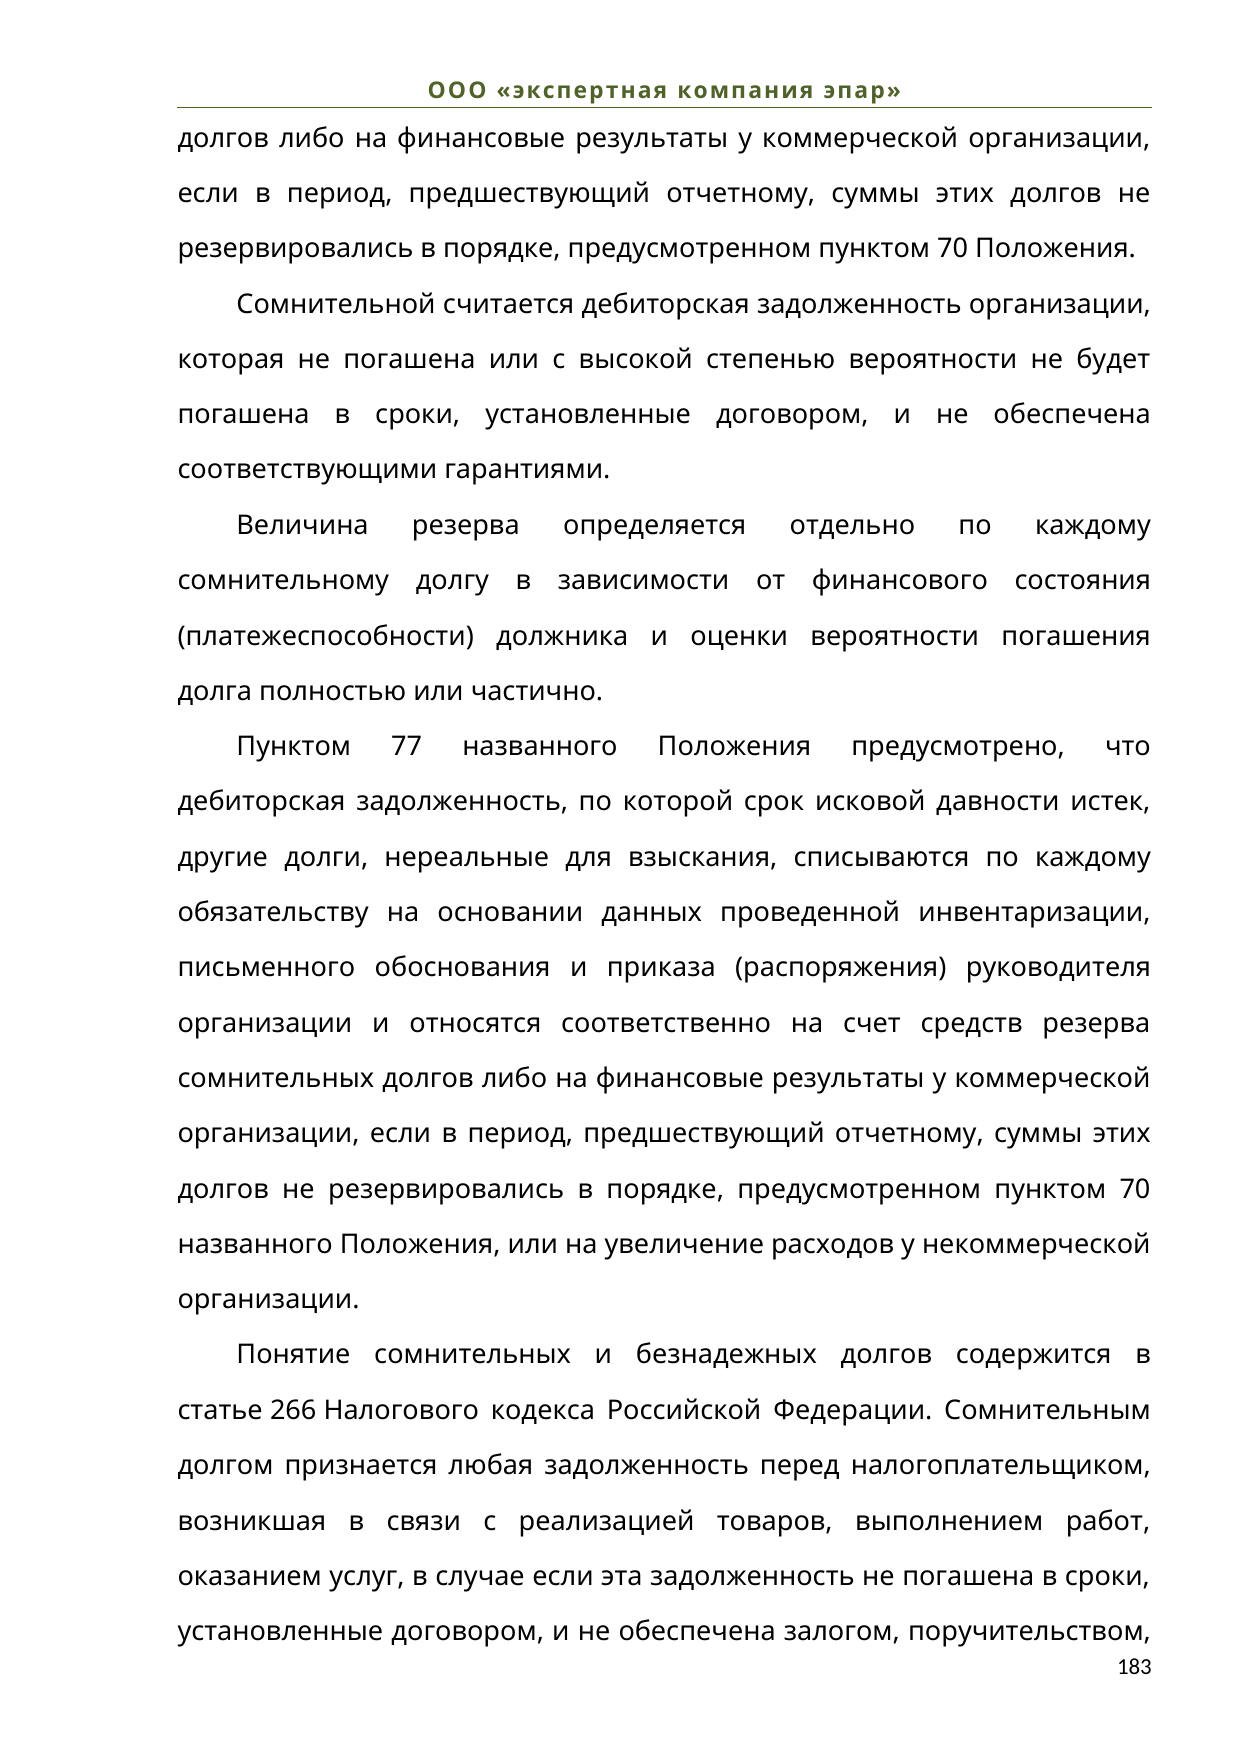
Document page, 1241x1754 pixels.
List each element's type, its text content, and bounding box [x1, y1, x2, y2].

text Величина резерва определяется отдельно по каждому сомнительному долгу в зависимости от финансового состояния (платежеспособности) должника и оценки вероятности погашения долга полностью или частично. [177, 505, 1152, 708]
text Сомнительной считается дебиторская задолженность организации, которая не погашена или с высокой степенью вероятности не будет погашена в сроки, установленные договором, и не обеспечена соответствующими гарантиями. [177, 284, 1152, 487]
text Пунктом 77 названного Положения предусмотрено, что дебиторская задолженность, по которой срок исковой давности истек, другие долги, нереальные для взыскания, списываются по каждому обязательству на основании данных проведенной инвентаризации, письменного обоснования и приказа (распоряжения) руководителя организации и относятся соответственно на счет средств резерва сомнительных долгов либо на финансовые результаты у коммерческой организации, если в период, предшествующий отчетному, суммы этих долгов не резервировались в порядке, предусмотренном пунктом 70 названного Положения, или на увеличение расходов у некоммерческой организации. [177, 727, 1152, 1317]
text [177, 118, 1152, 266]
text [177, 1335, 1152, 1648]
